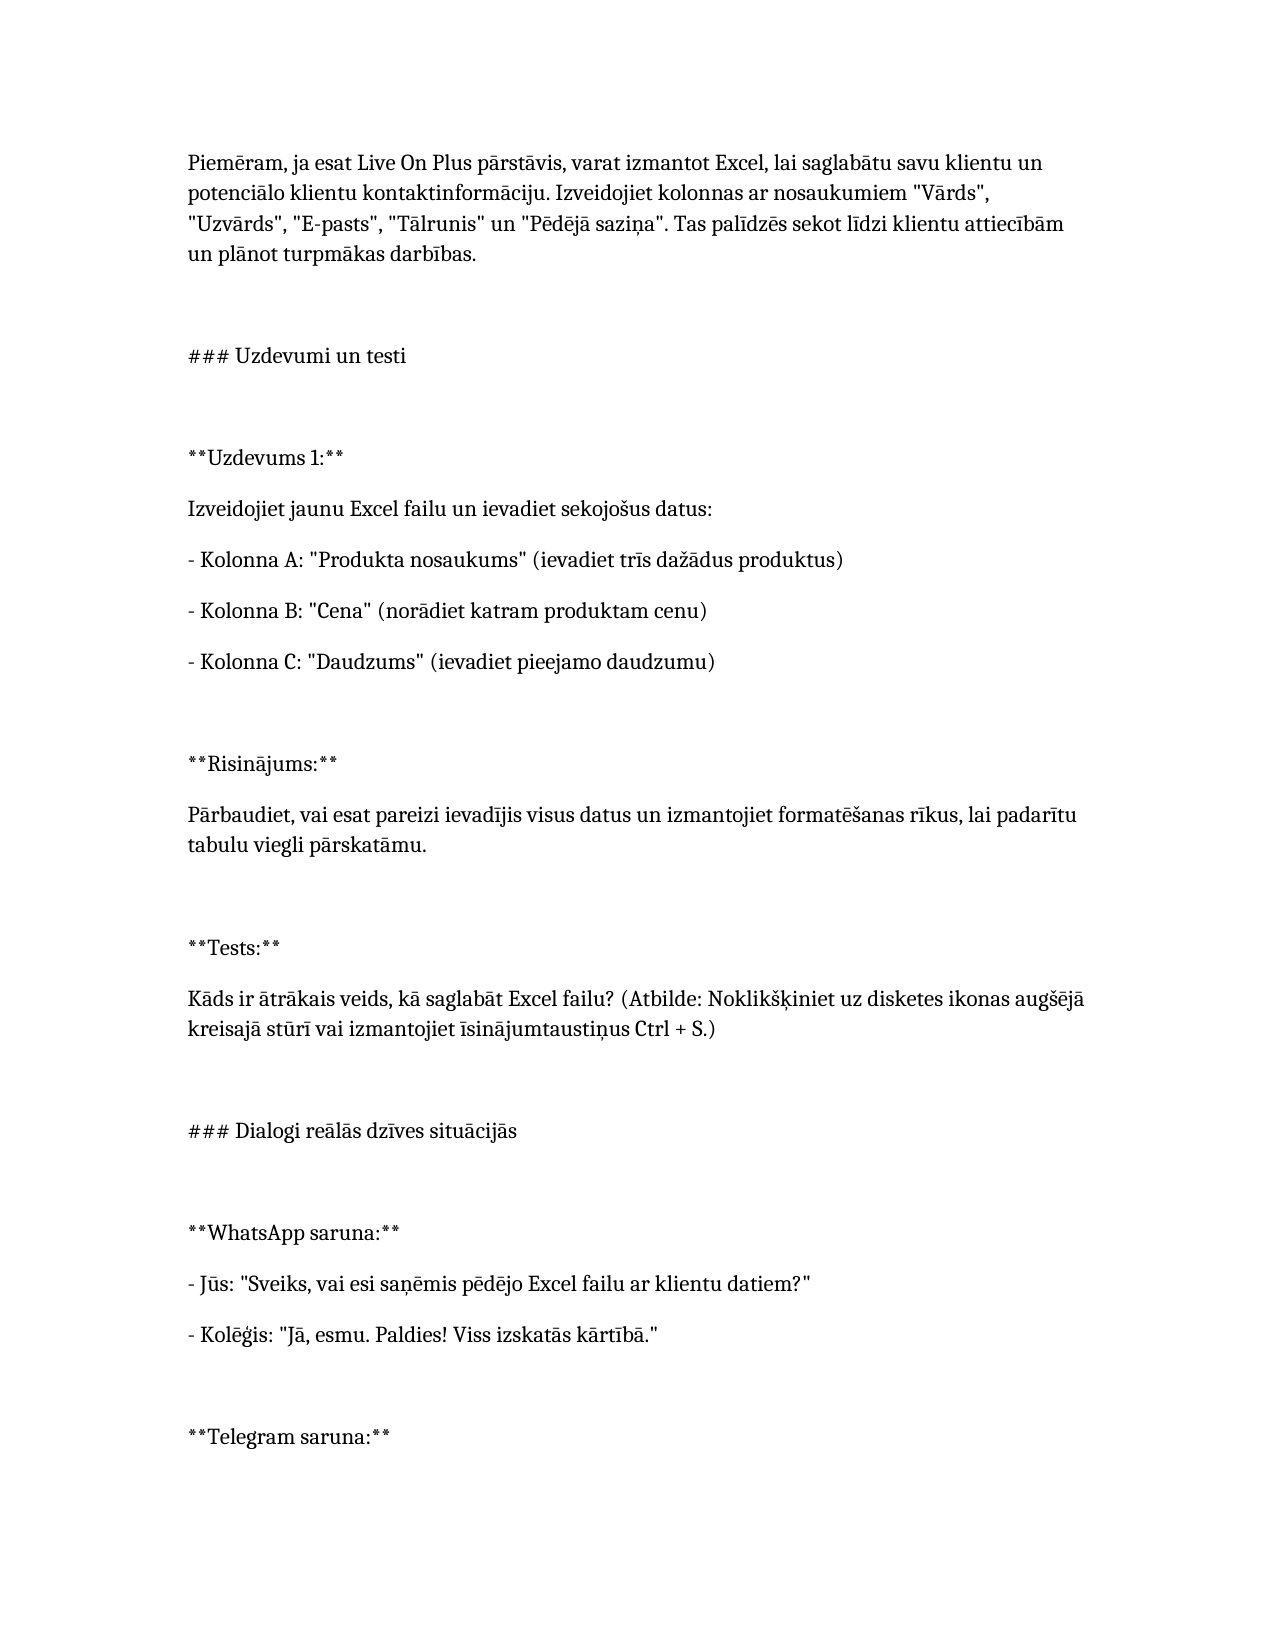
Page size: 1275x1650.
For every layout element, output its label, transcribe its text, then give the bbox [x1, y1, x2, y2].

text Izveidojiet jaunu Excel failu un ievadiet sekojošus datus: [187, 496, 1087, 522]
text ### Dialogi reālās dzīves situācijās [187, 1118, 1087, 1144]
text **Telegram saruna:** [187, 1424, 1087, 1450]
text Pārbaudiet, vai esat pareizi ievadījis visus datus un izmantojiet formatēšanas rīkus, lai padarītu tabulu viegli pārskatāmu. [187, 802, 1087, 859]
text **Risinājums:** [187, 751, 1087, 777]
text **Tests:** [187, 934, 1087, 961]
text **WhatsApp saruna:** [187, 1220, 1087, 1246]
text Piemēram, ja esat Live On Plus pārstāvis, varat izmantot Excel, lai saglabātu savu klientu un potenciālo klientu kontaktinformāciju. Izveidojiet kolonnas ar nosaukumiem "Vārds", "Uzvārds", "E-pasts", "Tālrunis" un "Pēdējā saziņa". Tas palīdzēs sekot līdzi klientu attiecībām un plānot turpmākas darbības. [187, 150, 1087, 267]
text - Kolonna A: "Produkta nosaukums" (ievadiet trīs dažādus produktus) [187, 547, 1087, 573]
text ### Uzdevumi un testi [187, 343, 1087, 369]
text - Kolonna C: "Daudzums" (ievadiet pieejamo daudzumu) [187, 649, 1087, 675]
text - Jūs: "Sveiks, vai esi saņēmis pēdējo Excel failu ar klientu datiem?" [187, 1271, 1087, 1297]
text - Kolēģis: "Jā, esmu. Paldies! Viss izskatās kārtībā." [187, 1322, 1087, 1348]
text Kāds ir ātrākais veids, kā saglabāt Excel failu? (Atbilde: Noklikšķiniet uz disketes ikonas augšējā kreisajā stūrī vai izmantojiet īsinājumtaustiņus Ctrl + S.) [187, 985, 1087, 1042]
text **Uzdevums 1:** [187, 445, 1087, 471]
text - Kolonna B: "Cena" (norādiet katram produktam cenu) [187, 598, 1087, 624]
